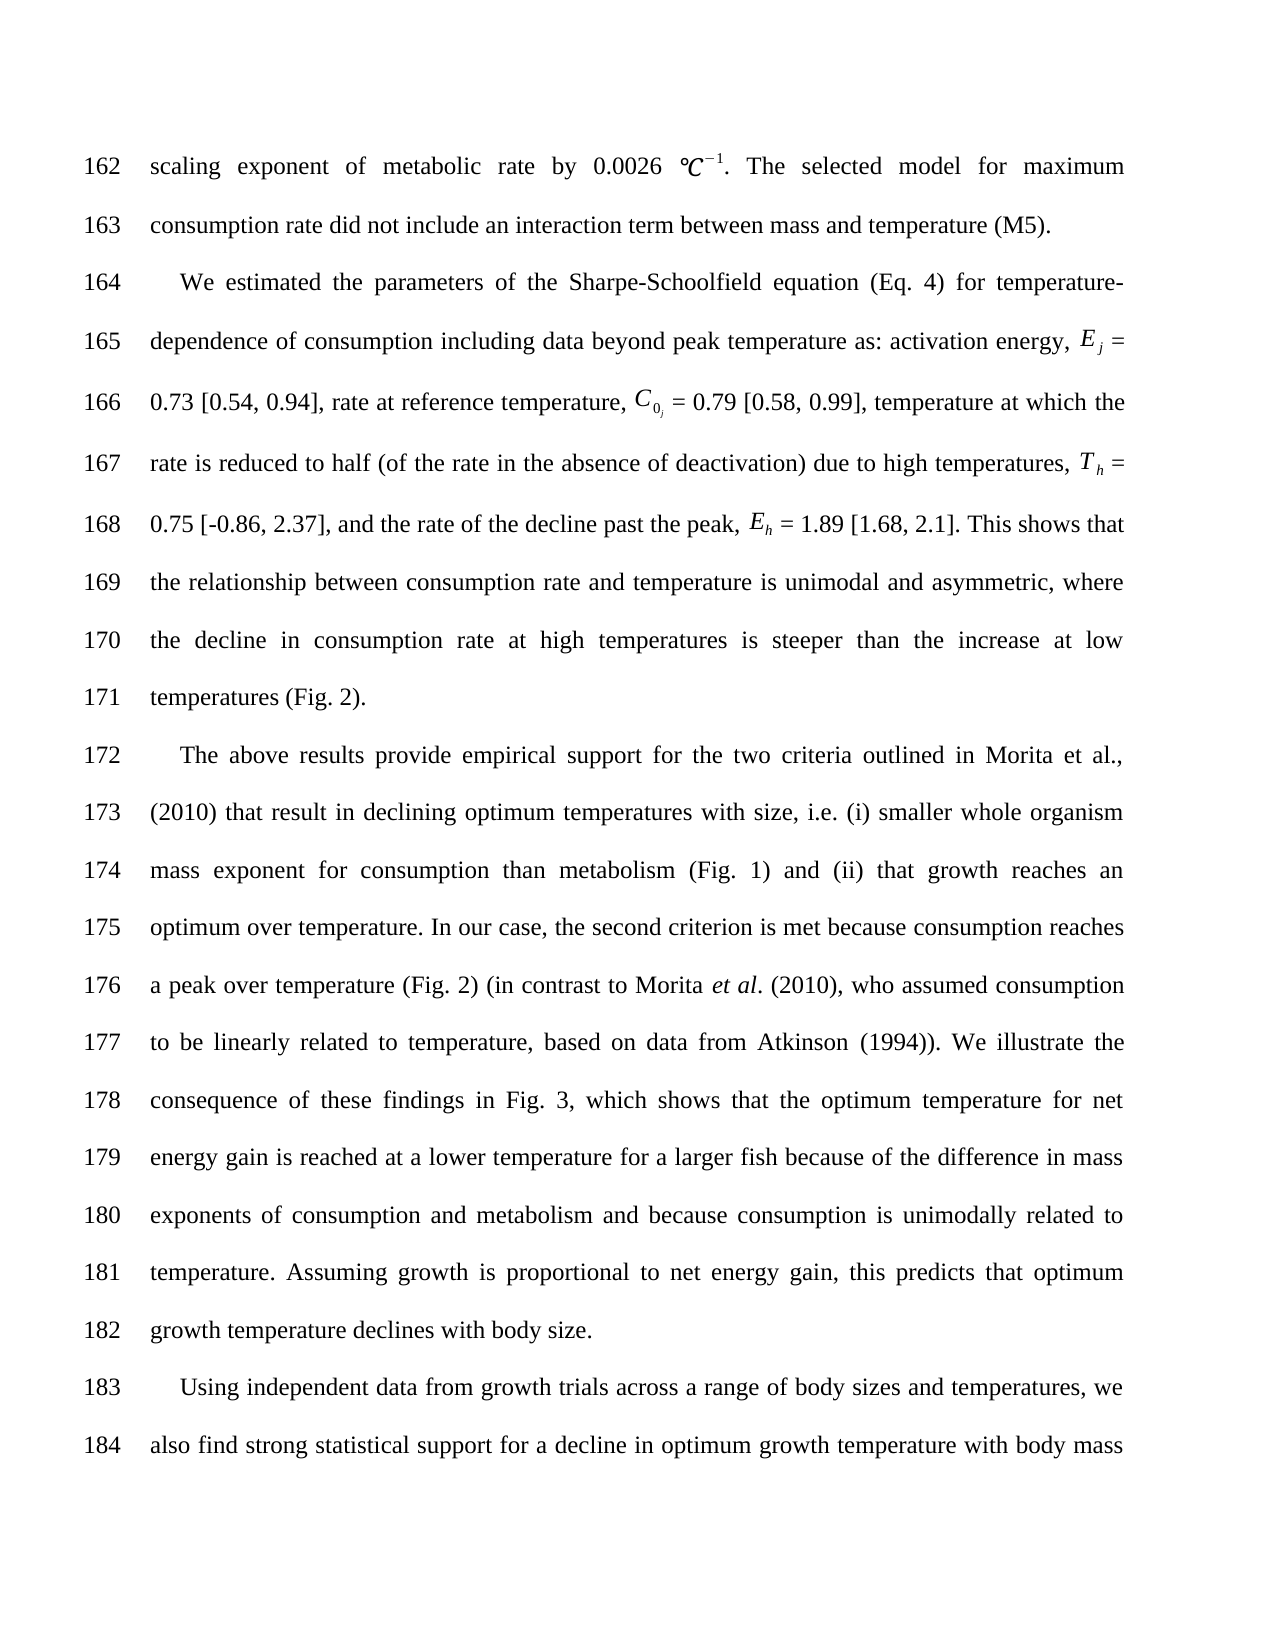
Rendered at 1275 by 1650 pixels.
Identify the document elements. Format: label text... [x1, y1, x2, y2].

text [150, 1372, 1125, 1459]
text The above results provide empirical support for the two criteria outlined in Morita et al., (2010) that result in declining optimum temperatures with size, i.e. (i) smaller whole organism mass exponent for consumption than metabolism (Fig. 1) and (ii) that growth reaches an optimum over temperature. In our case, the second criterion is met because consumption reaches a peak over temperature (Fig. 2) (in contrast to Morita et al. (2010), who assumed consumption to be linearly related to temperature, based on data from Atkinson (1994)). We illustrate the consequence of these findings in Fig. 3, which shows that the optimum temperature for net energy gain is reached at a lower temperature for a larger fish because of the difference in mass exponents of consumption and metabolism and because consumption is unimodally related to temperature. Assuming growth is proportional to net energy gain, this predicts that optimum growth temperature declines with body size. [150, 740, 1125, 1344]
text We estimated the parameters of the Sharpe-Schoolfield equation (Eq. 4) for temperature-dependence of consumption including data beyond peak temperature as: activation energy, = 0.73 [0.54, 0.94], rate at reference temperature, = 0.79 [0.58, 0.99], temperature at which the rate is reduced to half (of the rate in the absence of deactivation) due to high temperatures, = 0.75 [-0.86, 2.37], and the rate of the decline past the peak, = 1.89 [1.68, 2.1]. This shows that the relationship between consumption rate and temperature is unimodal and asymmetric, where the decline in consumption rate at high temperatures is steeper than the increase at low temperatures (Fig. 2). [150, 267, 1125, 711]
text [150, 150, 1125, 239]
